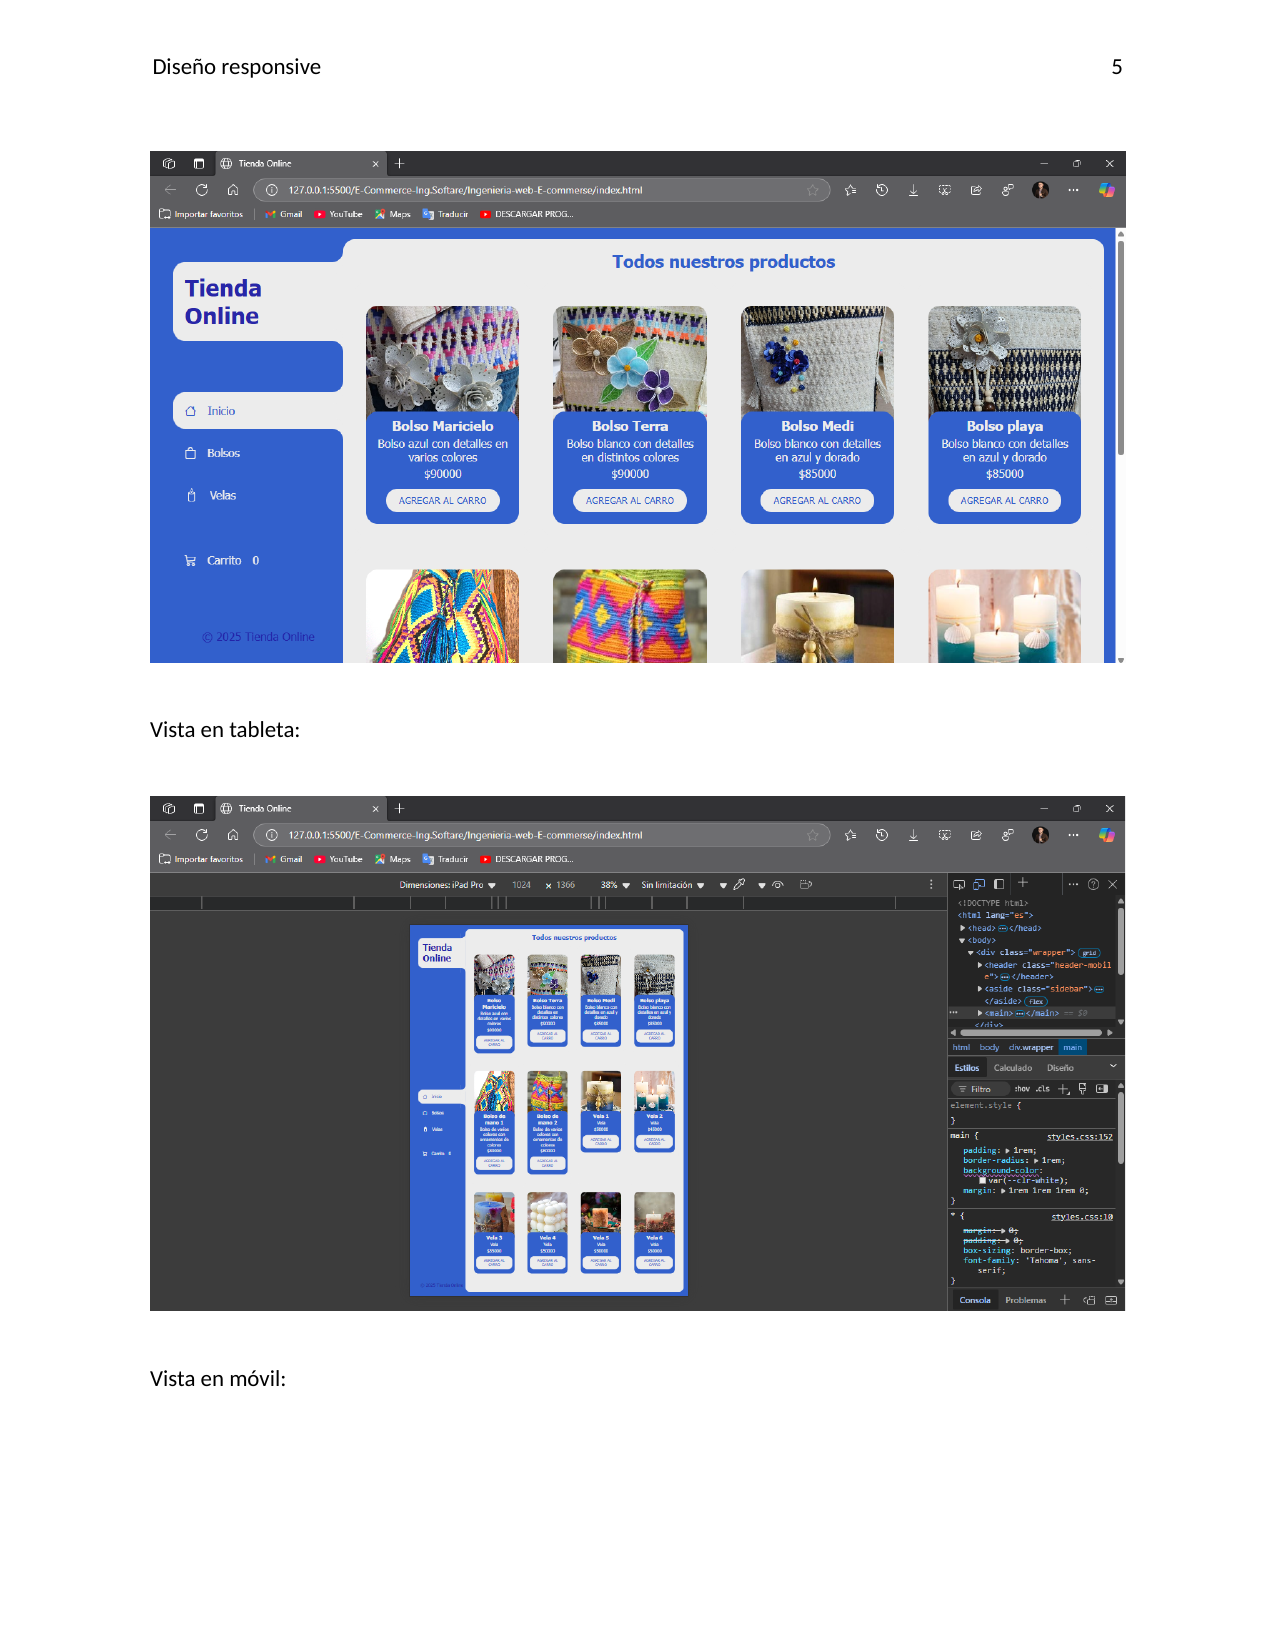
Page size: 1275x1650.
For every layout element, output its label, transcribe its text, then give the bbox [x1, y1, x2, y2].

text Vista en tableta: [150, 716, 1125, 743]
text Vista en móvil: [150, 1364, 1125, 1392]
picture [150, 151, 1126, 663]
picture [150, 796, 1125, 1311]
